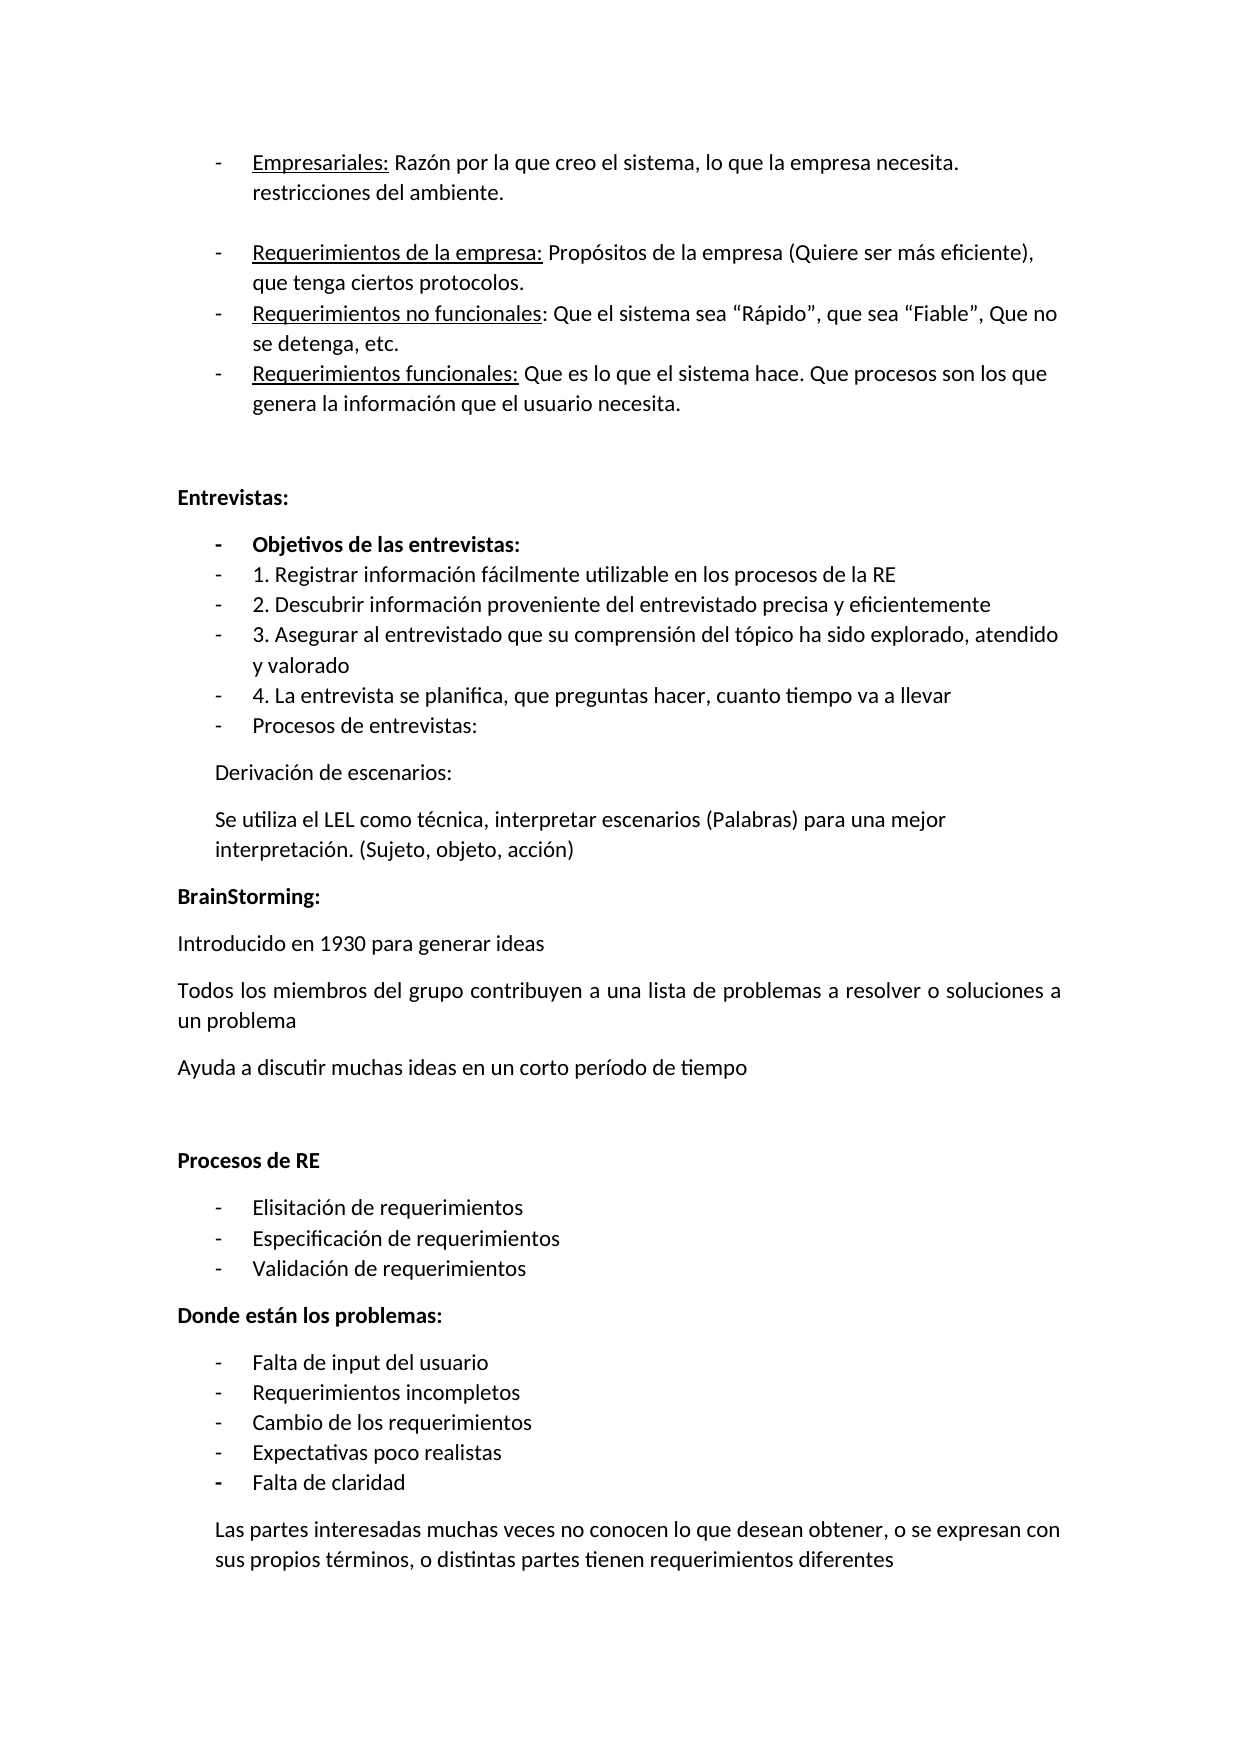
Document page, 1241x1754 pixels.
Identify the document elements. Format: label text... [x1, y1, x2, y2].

list Especificación de requerimientos [215, 1224, 1063, 1252]
text Todos los miembros del grupo contribuyen a una lista de problemas a resolver o soluciones a un problema [177, 976, 1063, 1034]
list Requerimientos funcionales: Que es lo que el sistema hace. Que procesos son los que genera la información que el usuario necesita. [215, 359, 1063, 417]
text BrainStorming: [177, 882, 1063, 910]
list Cambio de los requerimientos [215, 1408, 1063, 1436]
list Empresariales: Razón por la que creo el sistema, lo que la empresa necesita. restricciones del ambiente. [215, 148, 1063, 206]
list Expectativas poco realistas [215, 1438, 1063, 1466]
text Procesos de RE [177, 1147, 1063, 1174]
list 2. Descubrir información proveniente del entrevistado precisa y eficientemente [215, 590, 1063, 618]
list Requerimientos de la empresa: Propósitos de la empresa (Quiere ser más eficiente), que tenga ciertos protocolos. [215, 238, 1063, 296]
list 1. Registrar información fácilmente utilizable en los procesos de la RE [215, 560, 1063, 588]
text Ayuda a discutir muchas ideas en un corto período de tiempo [177, 1053, 1063, 1081]
list 3. Asegurar al entrevistado que su comprensión del tópico ha sido explorado, atendido y valorado [215, 621, 1063, 679]
list Falta de input del usuario [215, 1348, 1063, 1376]
text Entrevistas: [177, 483, 1063, 511]
list Procesos de entrevistas: [215, 711, 1063, 739]
text Introducido en 1930 para generar ideas [177, 929, 1063, 957]
list Objetivos de las entrevistas: [215, 530, 1063, 558]
text Las partes interesadas muchas veces no conocen lo que desean obtener, o se expresan con sus propios términos, o distintas partes tienen requerimientos diferentes [215, 1515, 1063, 1573]
text Derivación de escenarios: [215, 758, 1063, 786]
list Elisitación de requerimientos [215, 1193, 1063, 1221]
list Falta de claridad [215, 1468, 1063, 1496]
list Requerimientos incompletos [215, 1378, 1063, 1406]
list Requerimientos no funcionales: Que el sistema sea “Rápido”, que sea “Fiable”, Que no se detenga, etc. [215, 299, 1063, 357]
text Donde están los problemas: [177, 1301, 1063, 1329]
list 4. La entrevista se planifica, que preguntas hacer, cuanto tiempo va a llevar [215, 681, 1063, 709]
text Se utiliza el LEL como técnica, interpretar escenarios (Palabras) para una mejor interpretación. (Sujeto, objeto, acción) [215, 805, 1063, 863]
list Validación de requerimientos [215, 1254, 1063, 1282]
